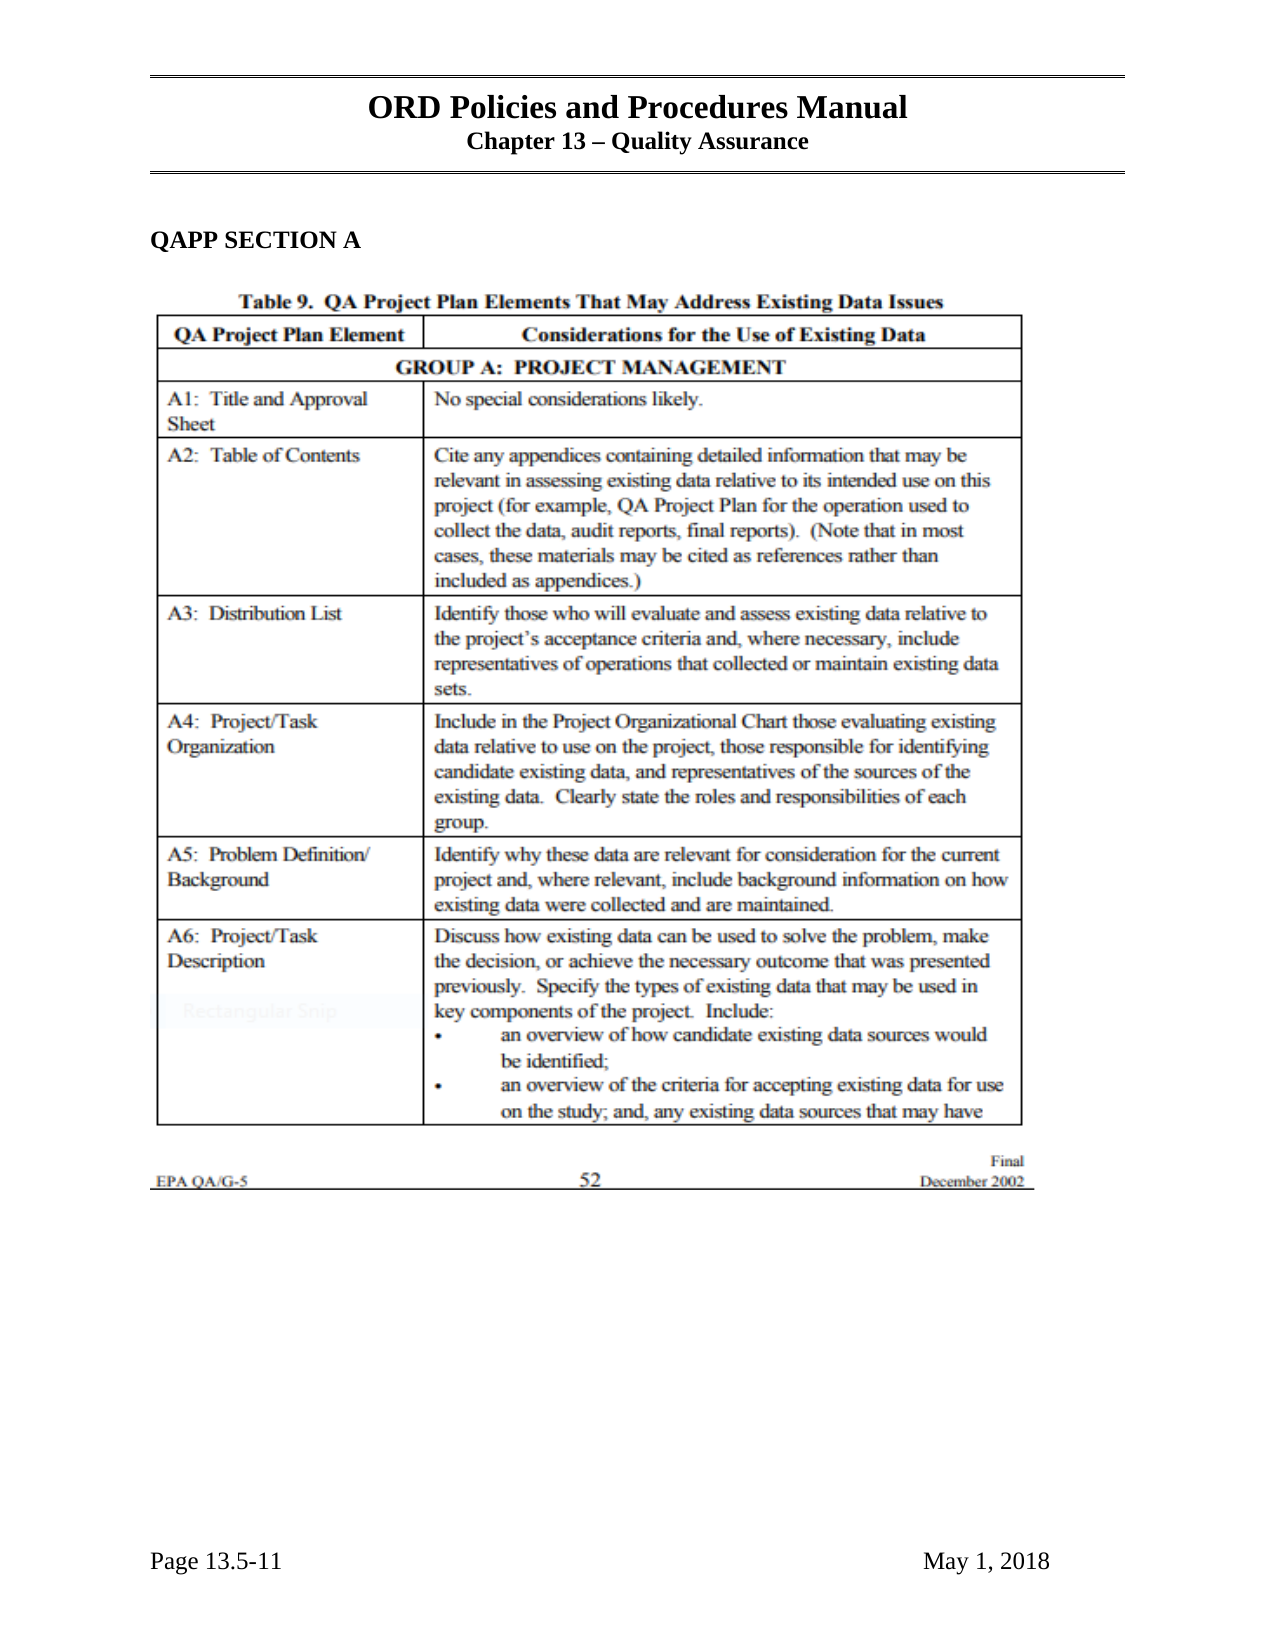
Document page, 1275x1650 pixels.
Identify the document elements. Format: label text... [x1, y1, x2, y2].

list QAPP SECTION A [150, 225, 1125, 254]
picture [150, 282, 1035, 1190]
